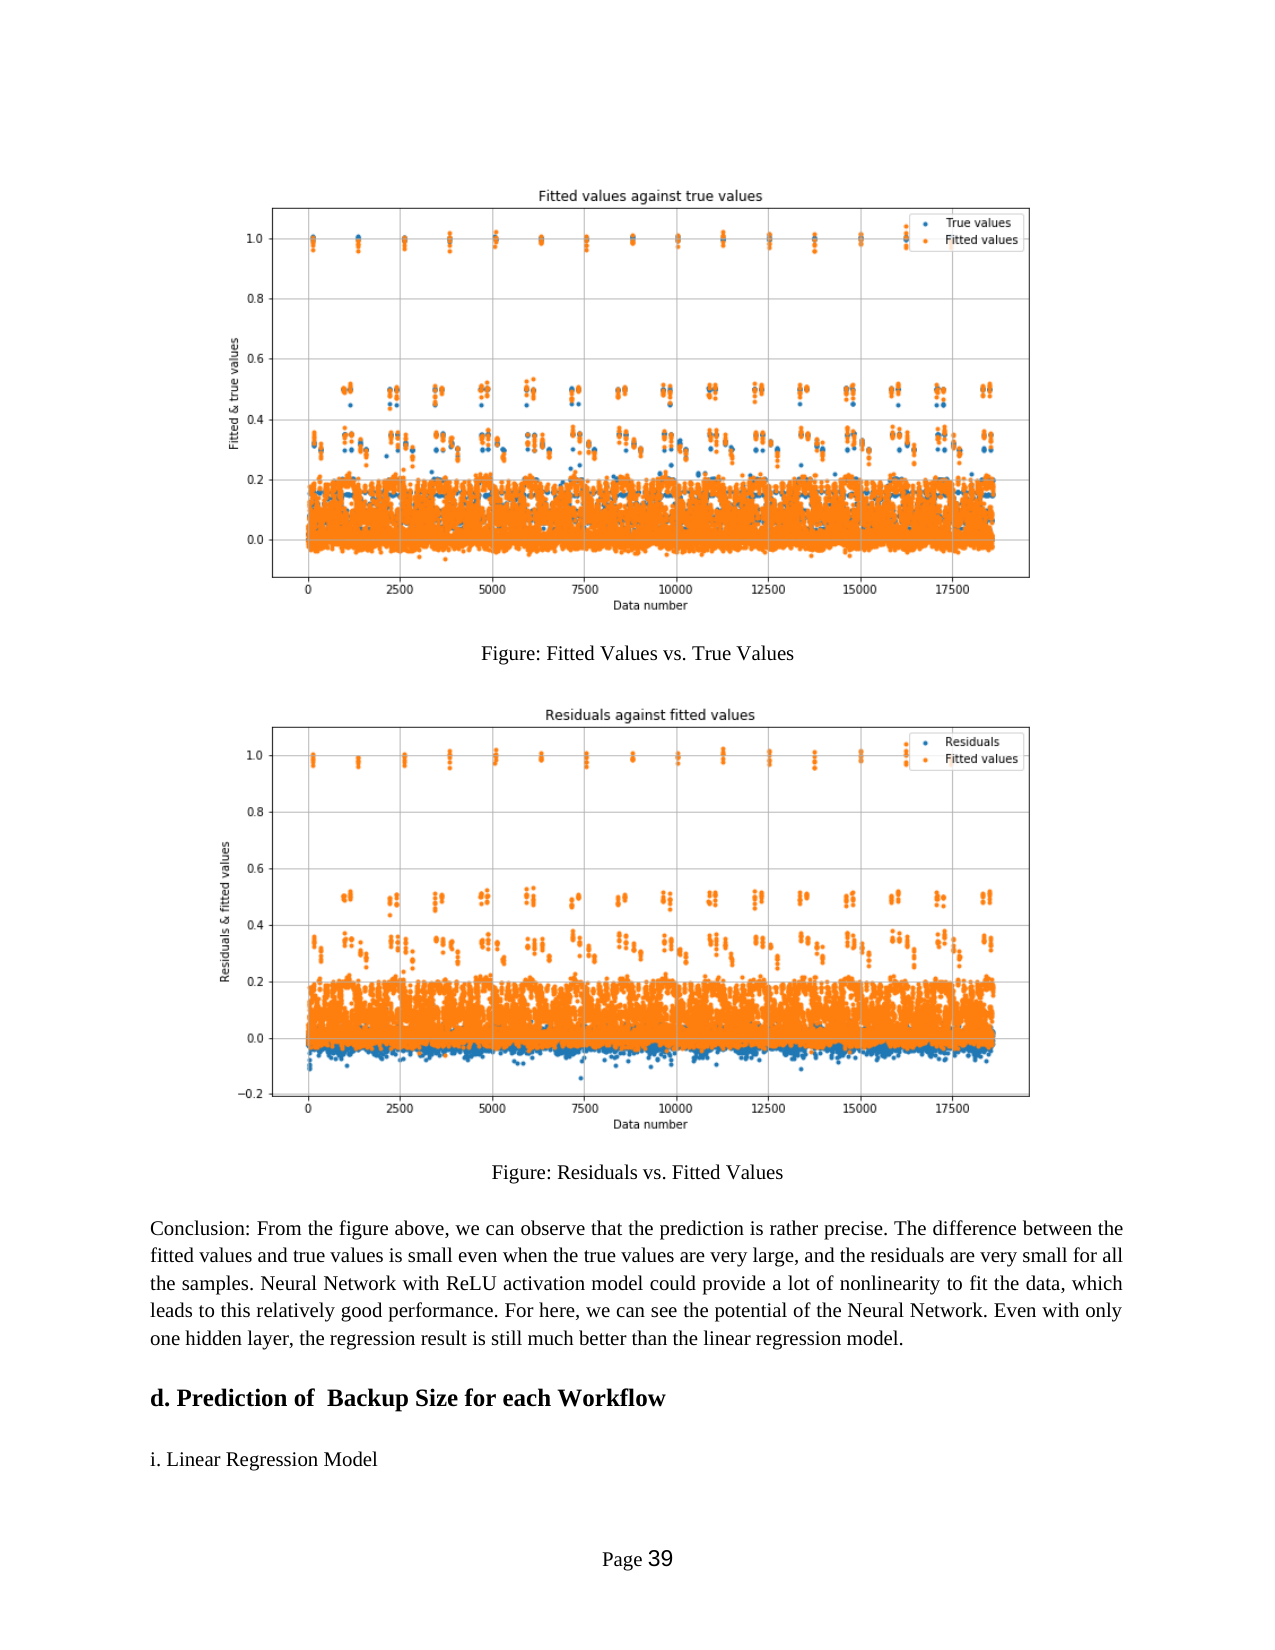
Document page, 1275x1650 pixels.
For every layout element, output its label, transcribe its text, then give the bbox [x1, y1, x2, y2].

picture [150, 668, 1125, 1157]
text Figure: Fitted Values vs. True Values [150, 641, 1125, 665]
picture [150, 150, 1125, 638]
text Conclusion: From the figure above, we can observe that the prediction is rather precise. The difference between the fitted values and true values is small even when the true values are very large, and the residuals are very small for all the samples. Neural Network with ReLU activation model could provide a lot of nonlinearity to fit the data, which leads to this relatively good performance. For here, we can see the potential of the Neural Network. Even with only one hidden layer, the regression result is still much better than the linear regression model. [150, 1216, 1125, 1350]
text Figure: Residuals vs. Fitted Values [150, 1160, 1125, 1184]
subtitle d. Prediction of Backup Size for each Workflow [150, 1383, 1125, 1411]
text i. Linear Regression Model [150, 1447, 1125, 1471]
